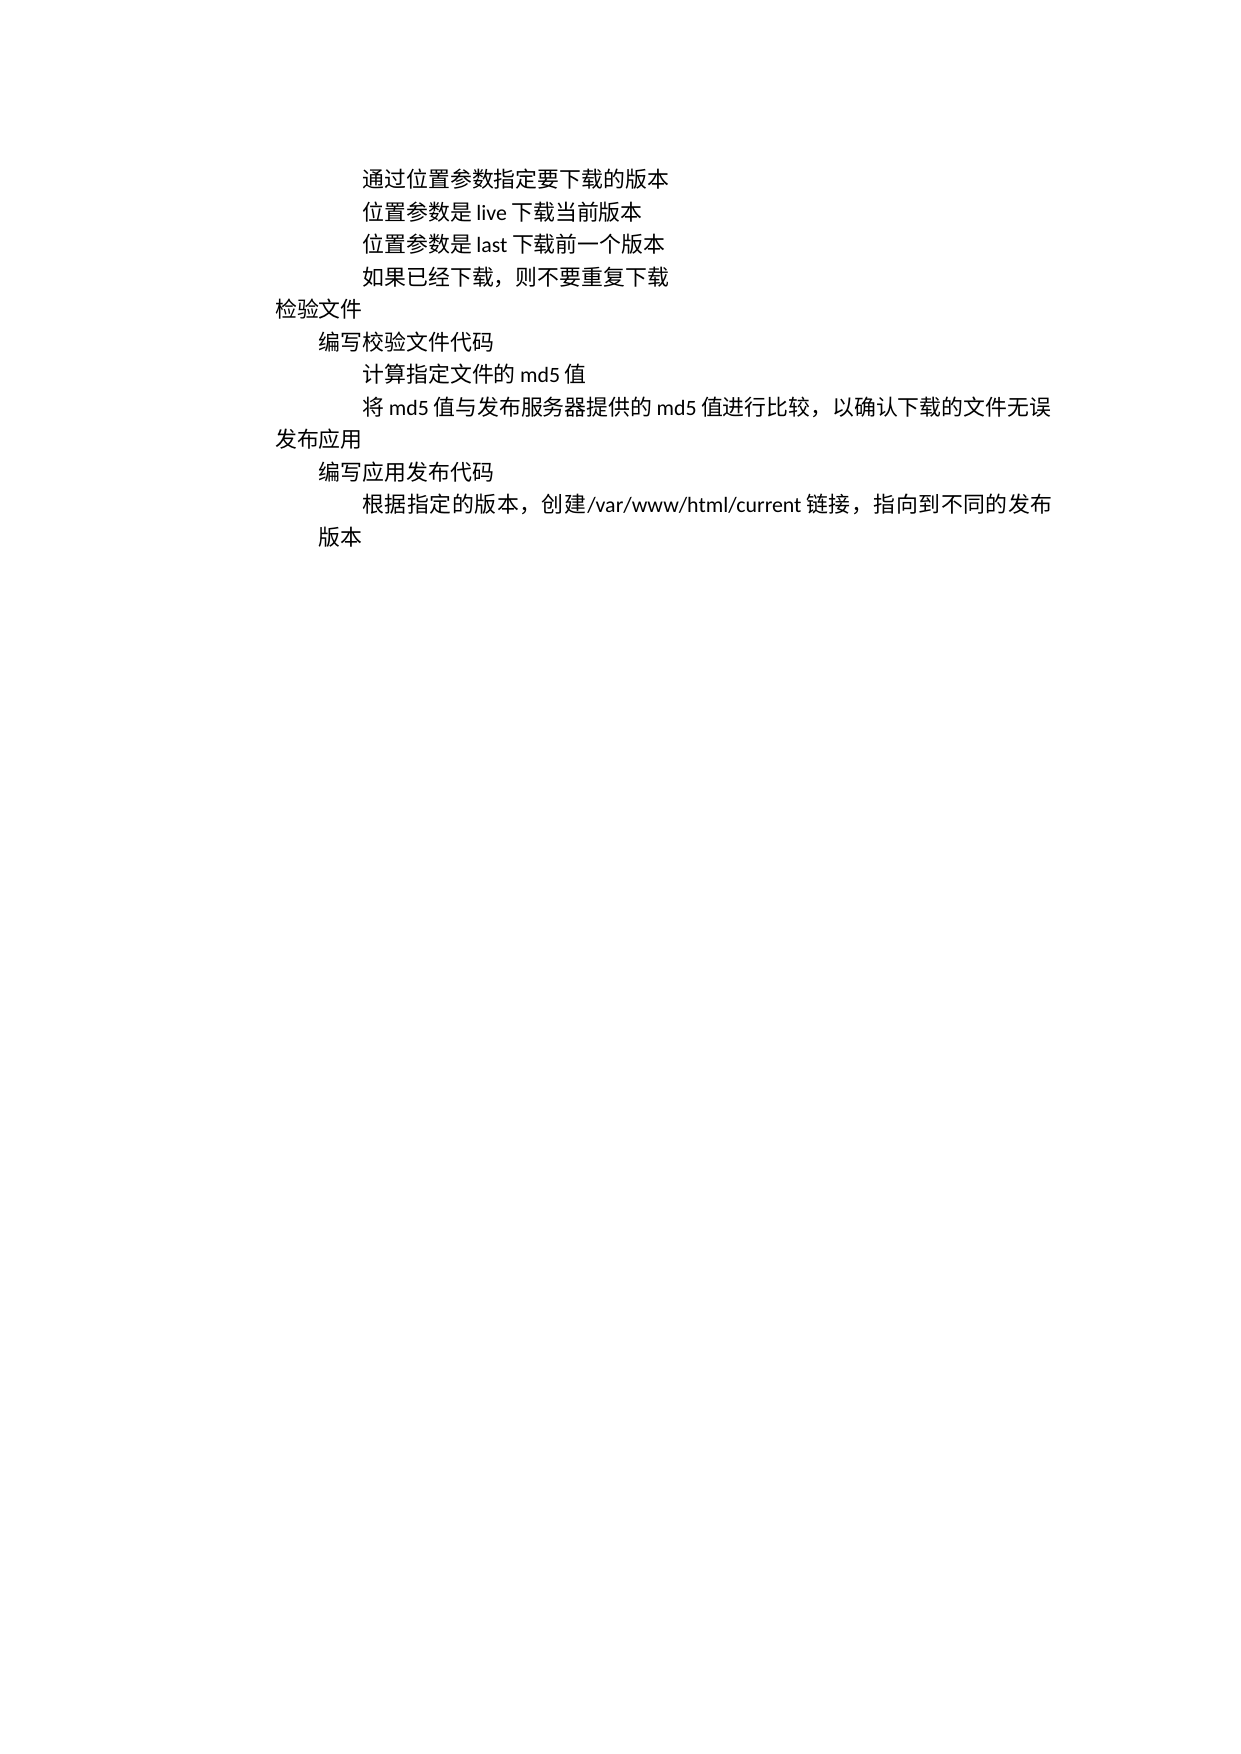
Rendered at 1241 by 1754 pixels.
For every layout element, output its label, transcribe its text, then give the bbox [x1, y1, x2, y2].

text 编写校验文件代码 [275, 324, 1053, 357]
text 位置参数是last下载前一个版本 [319, 227, 1053, 259]
text 位置参数是live下载当前版本 [319, 194, 1053, 227]
text 编写应用发布代码 [275, 454, 1053, 487]
text 通过位置参数指定要下载的版本 [319, 162, 1053, 194]
text 发布应用 [231, 422, 1053, 454]
text 计算指定文件的md5值 [319, 357, 1053, 389]
text 检验文件 [231, 292, 1053, 324]
text 将md5值与发布服务器提供的md5值进行比较，以确认下载的文件无误 [319, 389, 1053, 422]
text 如果已经下载，则不要重复下载 [319, 259, 1053, 292]
text 根据指定的版本，创建/var/www/html/current链接，指向到不同的发布版本 [319, 487, 1053, 552]
